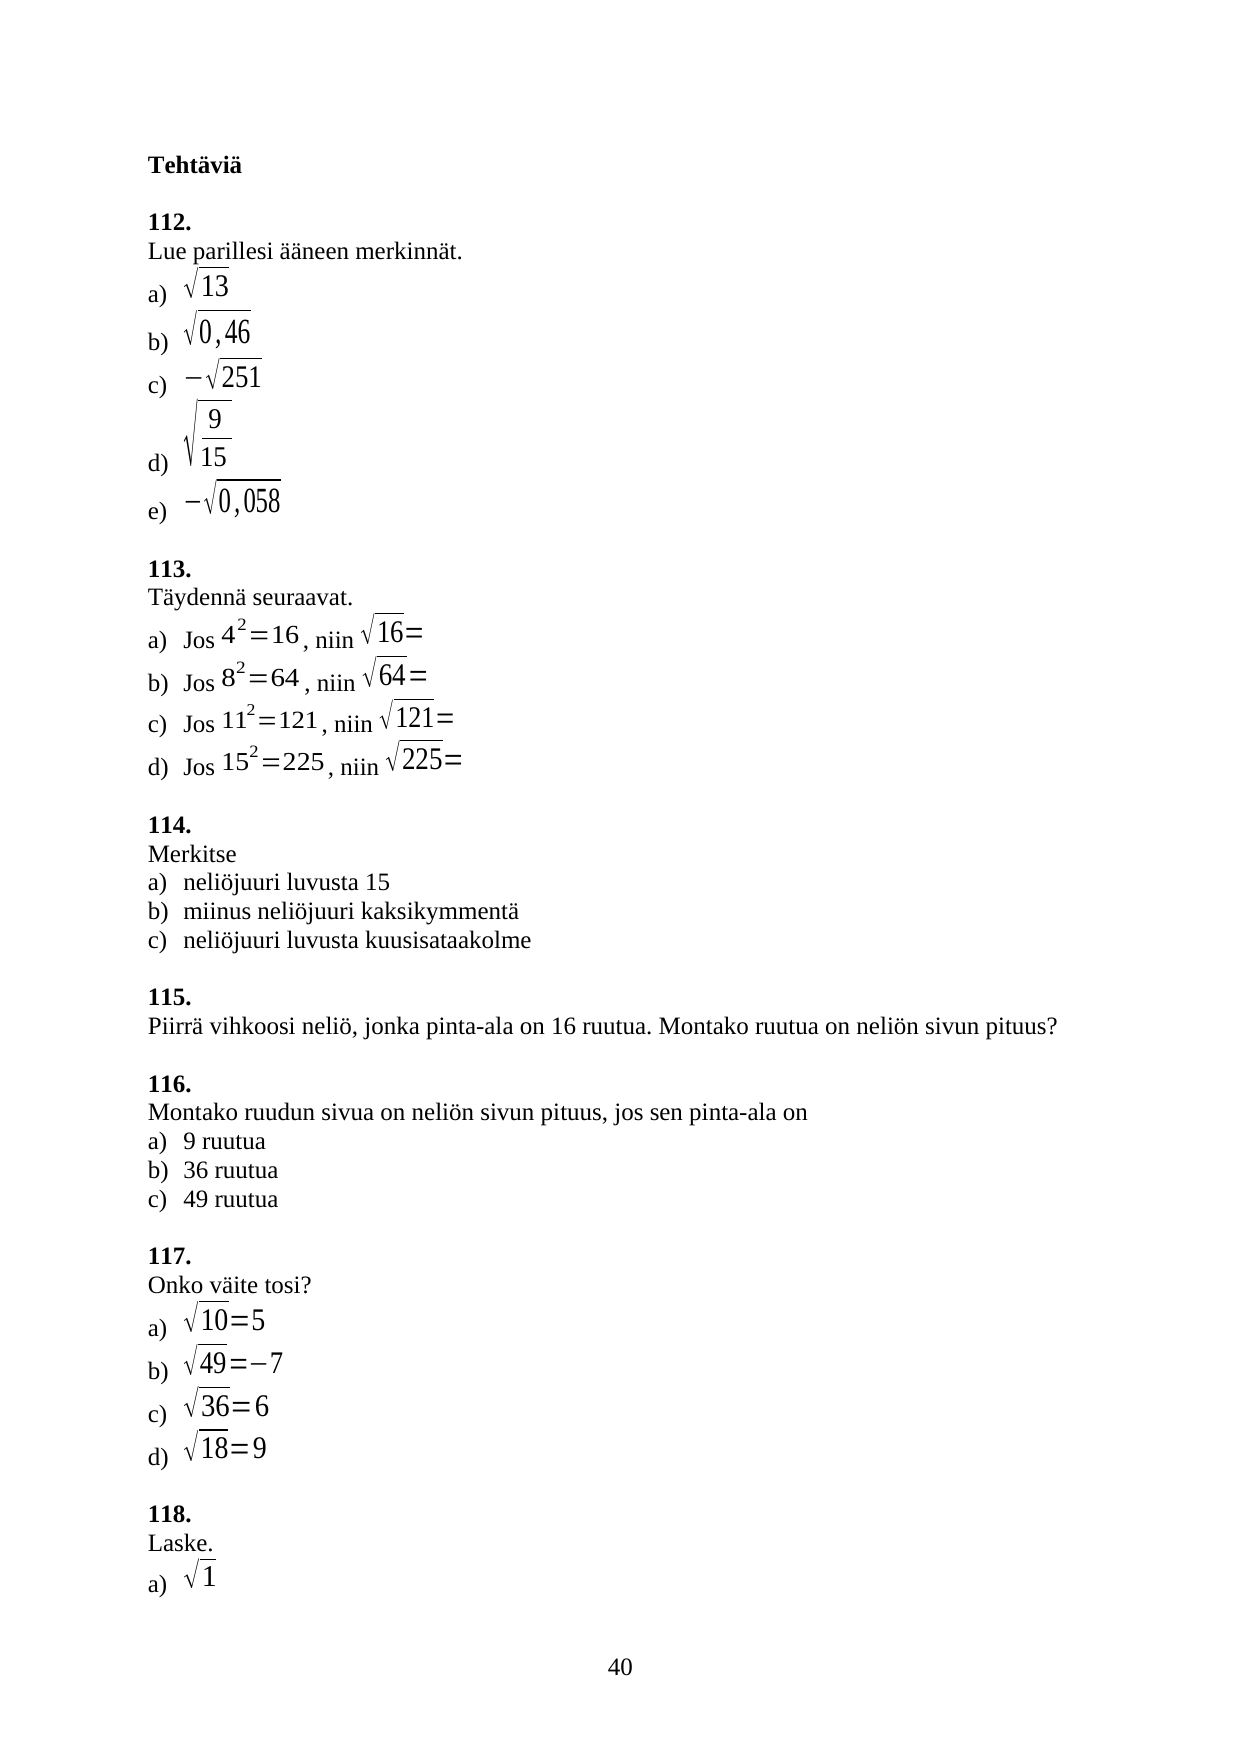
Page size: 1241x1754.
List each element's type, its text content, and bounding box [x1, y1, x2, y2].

list neliöjuuri luvusta 15 [148, 867, 1092, 896]
text Montako ruudun sivua on neliön sivun pituus, jos sen pinta-ala on [148, 1097, 1092, 1126]
list Jos , niin [148, 697, 1092, 738]
list Jos , niin [148, 738, 1092, 781]
list Onko väite tosi? [148, 1270, 1092, 1299]
list Jos , niin [148, 654, 1092, 697]
list neliöjuuri luvusta kuusisataakolme [148, 925, 1092, 954]
list Jos , niin [148, 611, 1092, 654]
list 9 ruutua [148, 1126, 1092, 1155]
list Merkitse [148, 839, 1092, 867]
list 36 ruutua [148, 1155, 1092, 1184]
subtitle Tehtäviä [148, 150, 1092, 179]
text Piirrä vihkoosi neliö, jonka pinta-ala on 16 ruutua. Montako ruutua on neliön sivun pituus? [148, 1011, 1092, 1040]
list Täydennä seuraavat. [148, 582, 1092, 611]
list Lue parillesi ääneen merkinnät. [148, 236, 1092, 265]
list 49 ruutua [148, 1184, 1092, 1212]
text Laske. [148, 1528, 1092, 1557]
list miinus neliöjuuri kaksikymmentä [148, 896, 1092, 925]
